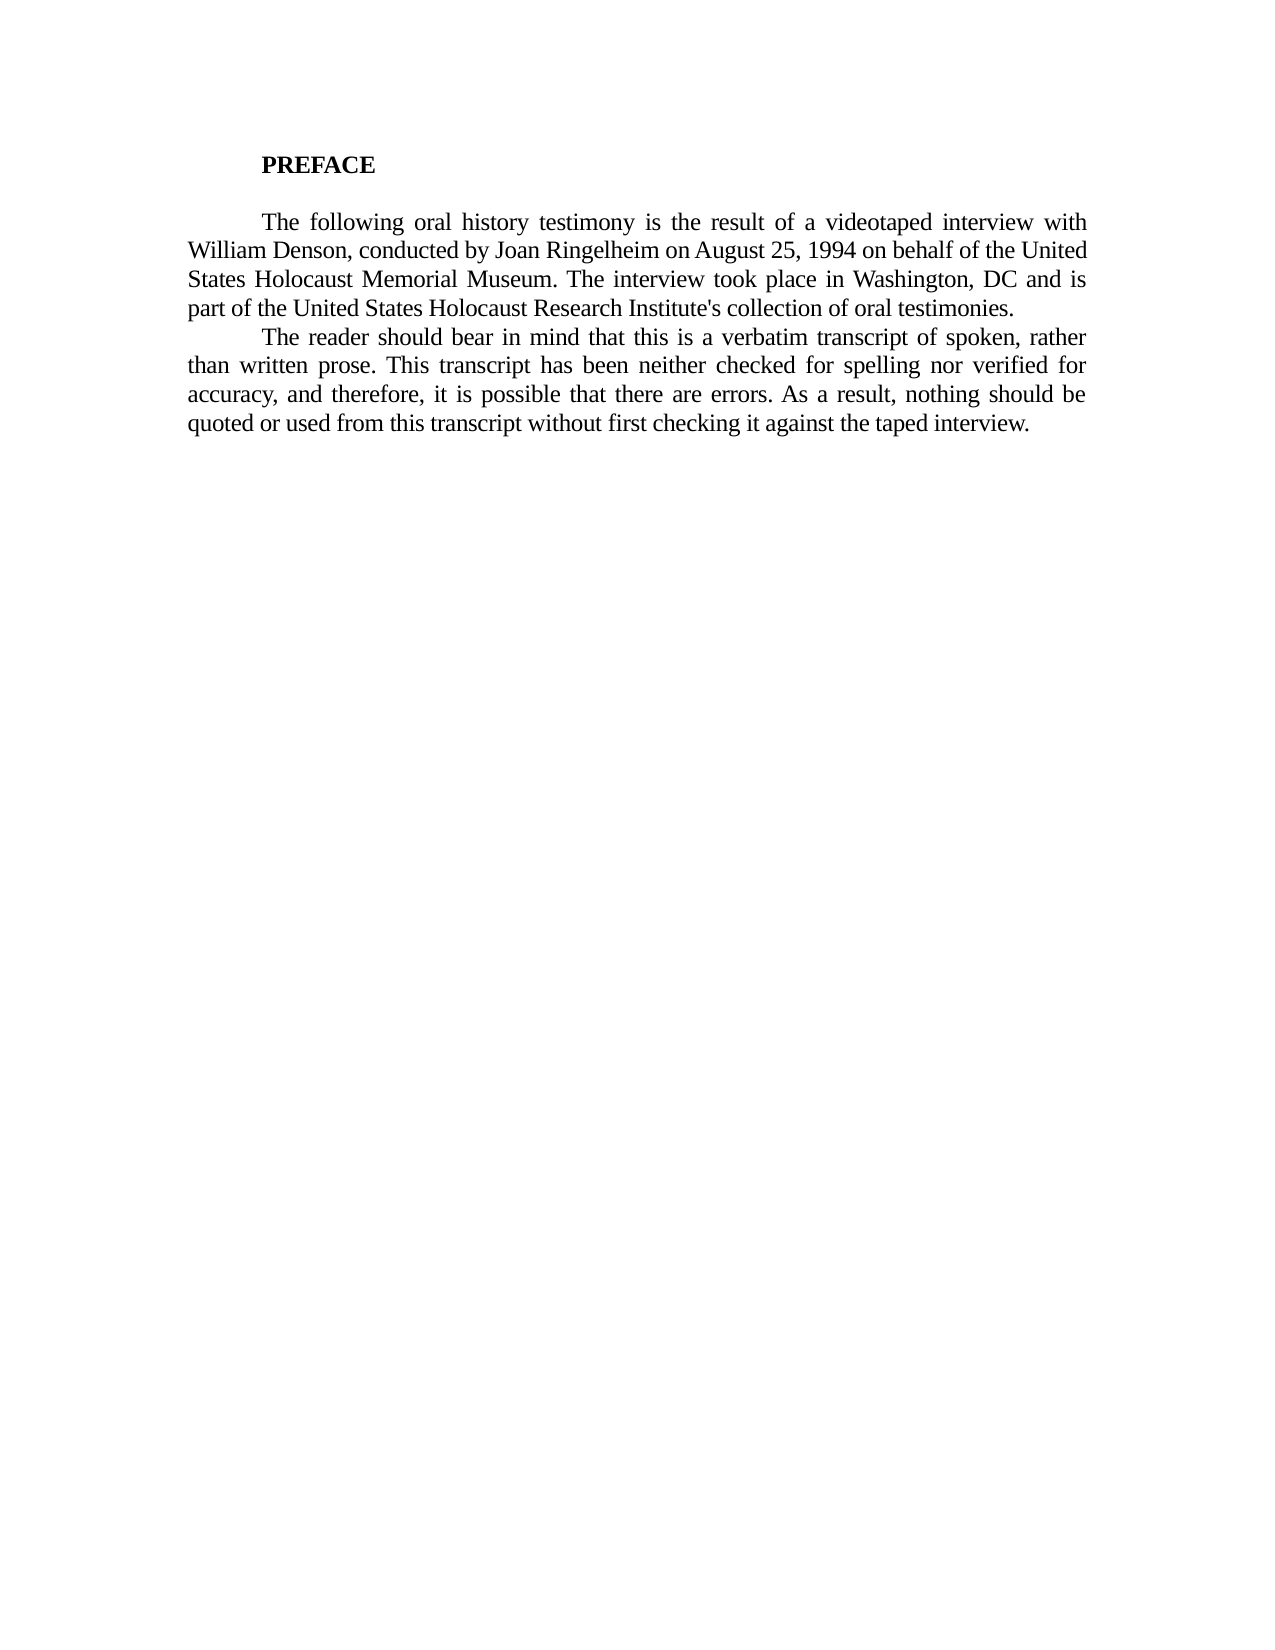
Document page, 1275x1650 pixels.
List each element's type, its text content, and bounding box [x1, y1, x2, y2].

text The reader should bear in mind that this is a verbatim transcript of spoken, rather than written prose. This transcript has been neither checked for spelling nor verified for accuracy, and therefore, it is possible that there are errors. As a result, nothing should be quoted or used from this transcript without first checking it against the taped interview. [187, 322, 1087, 437]
text PREFACE [187, 150, 1087, 179]
text The following oral history testimony is the result of a videotaped interview with William Denson, conducted by Joan Ringelheim on August 25, 1994 on behalf of the United States Holocaust Memorial Museum. The interview took place in Washington, DC and is part of the United States Holocaust Research Institute's collection of oral testimonies. [187, 207, 1087, 322]
